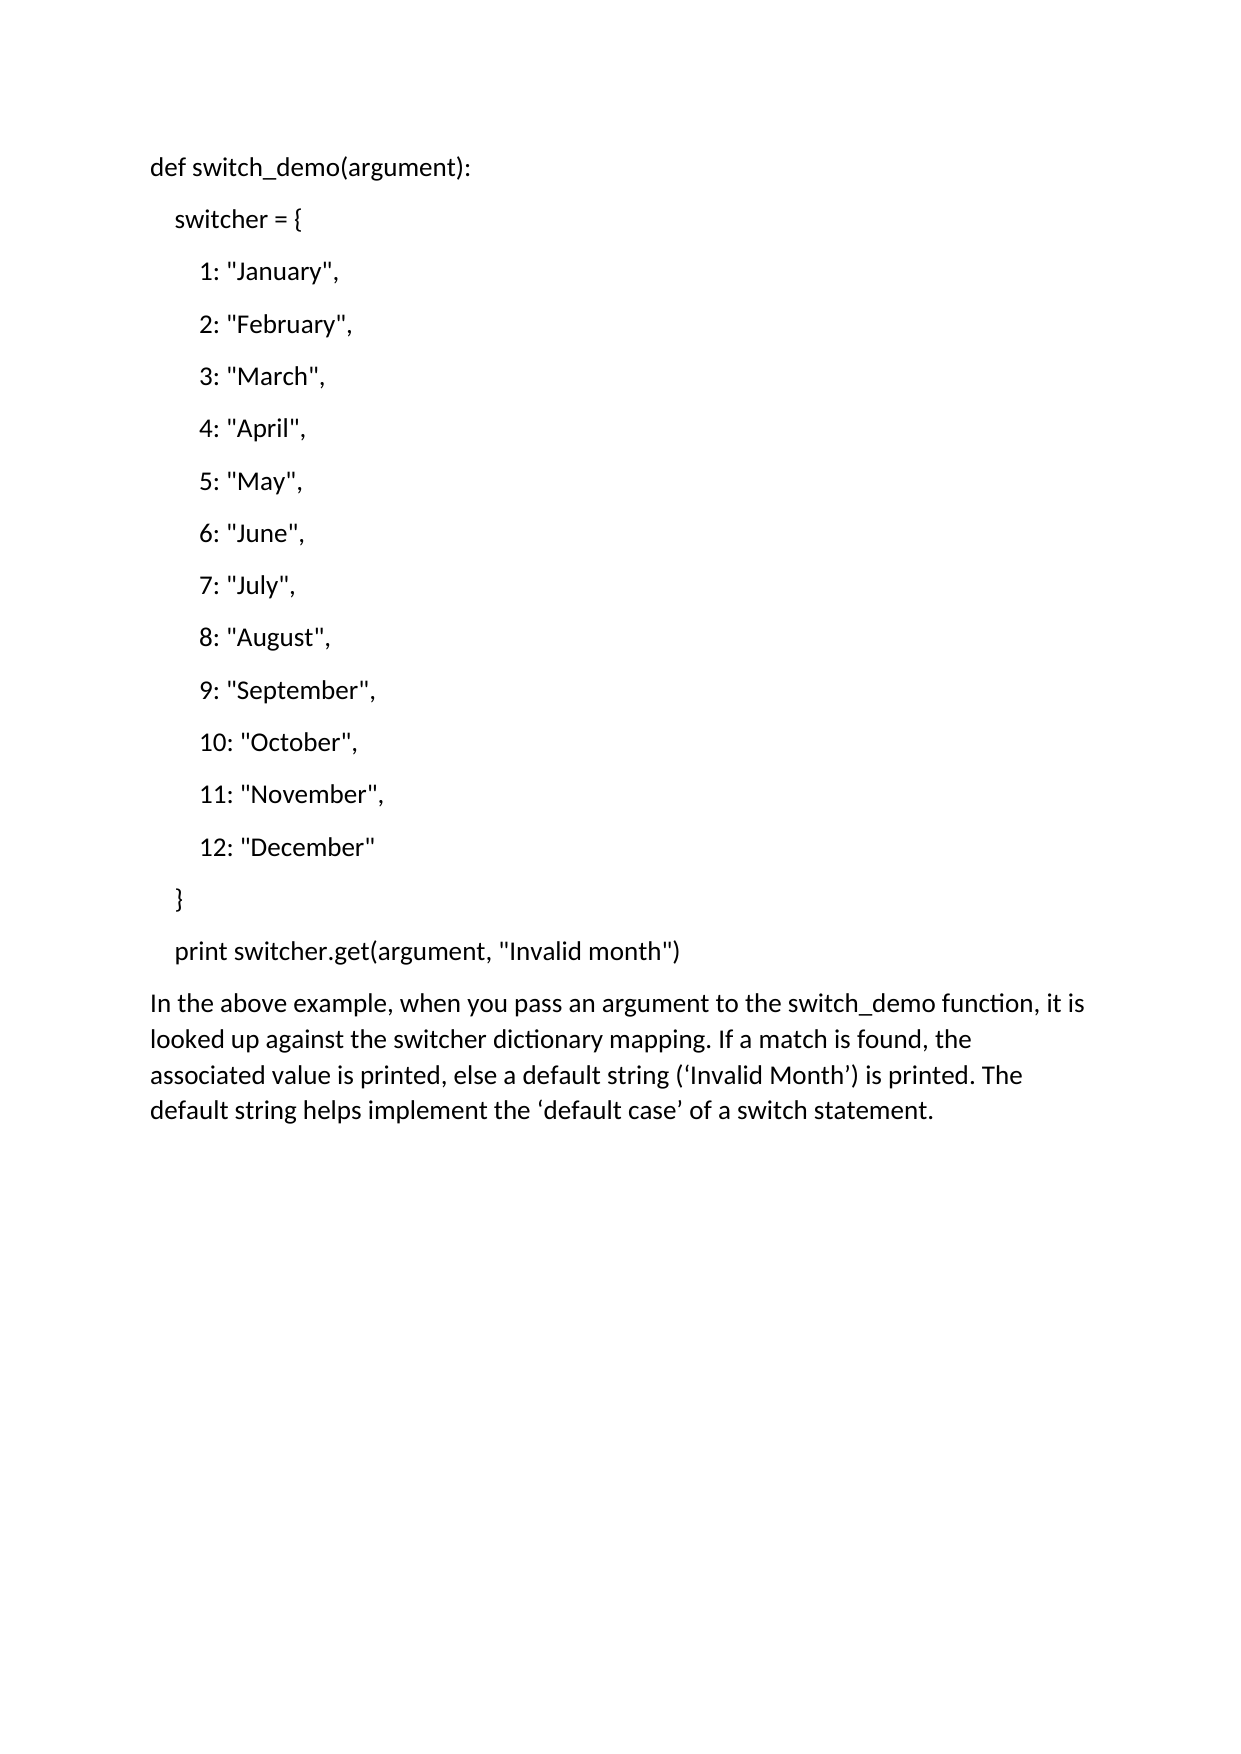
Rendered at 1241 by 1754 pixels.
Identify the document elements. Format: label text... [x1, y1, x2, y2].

text } [150, 882, 1090, 915]
text 1: "January", [150, 254, 1090, 288]
text def switch_demo(argument): [150, 150, 1090, 183]
text 4: "April", [150, 411, 1090, 444]
text 6: "June", [150, 516, 1090, 549]
text 8: "August", [150, 621, 1090, 654]
text 10: "October", [150, 725, 1090, 758]
text 12: "December" [150, 830, 1090, 863]
text 11: "November", [150, 777, 1090, 811]
text 2: "February", [150, 307, 1090, 340]
text In the above example, when you pass an argument to the switch_demo function, it is looked up against the switcher dictionary mapping. If a match is found, the associated value is printed, else a default string (‘Invalid Month’) is printed. The default string helps implement the ‘default case’ of a switch statement. [150, 987, 1090, 1127]
text 5: "May", [150, 464, 1090, 497]
text 7: "July", [150, 568, 1090, 601]
text 3: "March", [150, 359, 1090, 392]
text print switcher.get(argument, "Invalid month") [150, 934, 1090, 967]
text 9: "September", [150, 673, 1090, 706]
text switcher = { [150, 202, 1090, 235]
